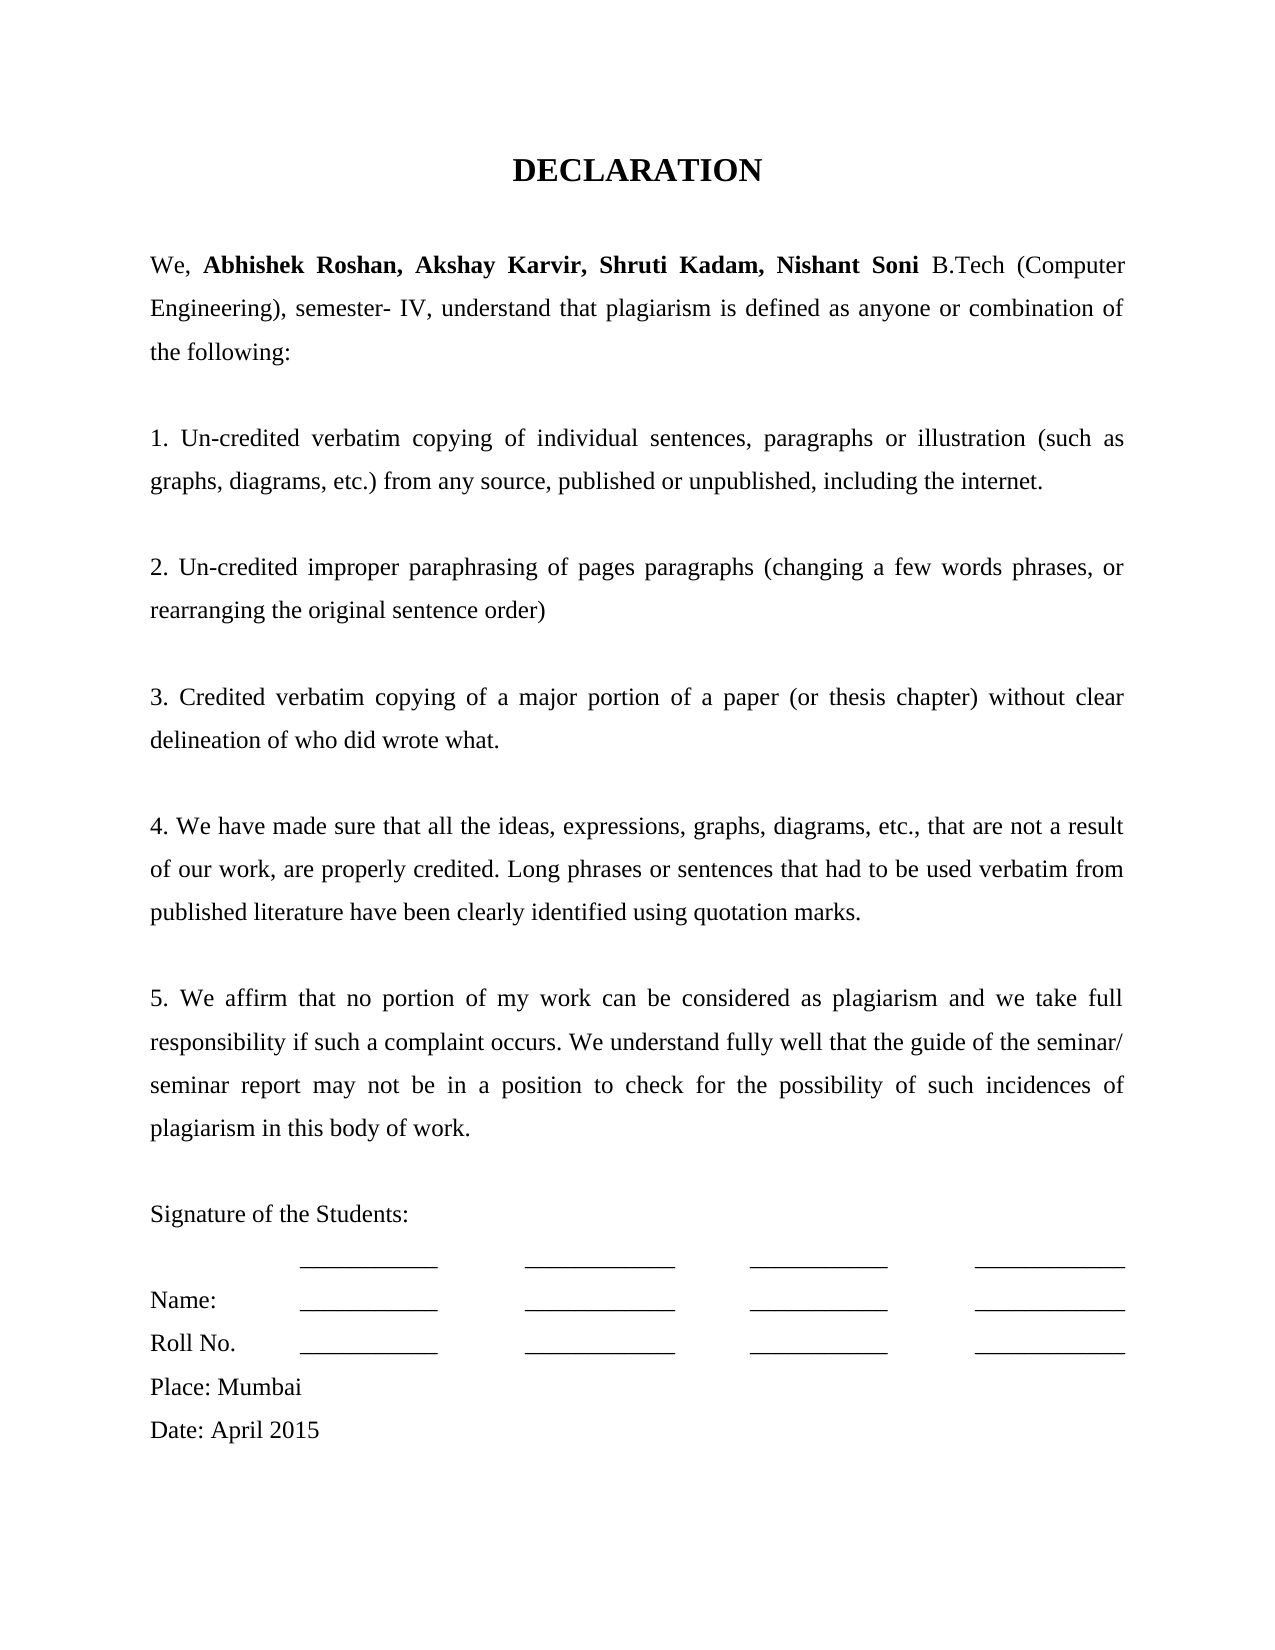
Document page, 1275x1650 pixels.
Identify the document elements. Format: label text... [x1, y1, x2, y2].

text Signature of the Students: [150, 1199, 1125, 1228]
text We, Abhishek Roshan, Akshay Karvir, Shruti Kadam, Nishant Soni B.Tech (Computer Engineering), semester- IV, understand that plagiarism is defined as anyone or combination of the following: [150, 250, 1125, 365]
text Roll No. ___________ ____________ ___________ ____________ [150, 1328, 1125, 1357]
text ___________ ____________ ___________ ____________ [150, 1242, 1125, 1271]
text DECLARATION [150, 150, 1125, 188]
text Place: Mumbai [150, 1372, 1125, 1400]
text 4. We have made sure that all the ideas, expressions, graphs, diagrams, etc., that are not a result of our work, are properly credited. Long phrases or sentences that had to be used verbatim from published literature have been clearly identified using quotation marks. [150, 811, 1125, 926]
text Date: April 2015 [150, 1415, 1125, 1443]
text 5. We affirm that no portion of my work can be considered as plagiarism and we take full responsibility if such a complaint occurs. We understand fully well that the guide of the seminar/ seminar report may not be in a position to check for the possibility of such incidences of plagiarism in this body of work. [150, 983, 1125, 1142]
text Name: ___________ ____________ ___________ ____________ [150, 1285, 1125, 1314]
text 1. Un-credited verbatim copying of individual sentences, paragraphs or illustration (such as graphs, diagrams, etc.) from any source, published or unpublished, including the internet. [150, 423, 1125, 495]
text 2. Un-credited improper paraphrasing of pages paragraphs (changing a few words phrases, or rearranging the original sentence order) [150, 552, 1125, 624]
text 3. Credited verbatim copying of a major portion of a paper (or thesis chapter) without clear delineation of who did wrote what. [150, 682, 1125, 753]
